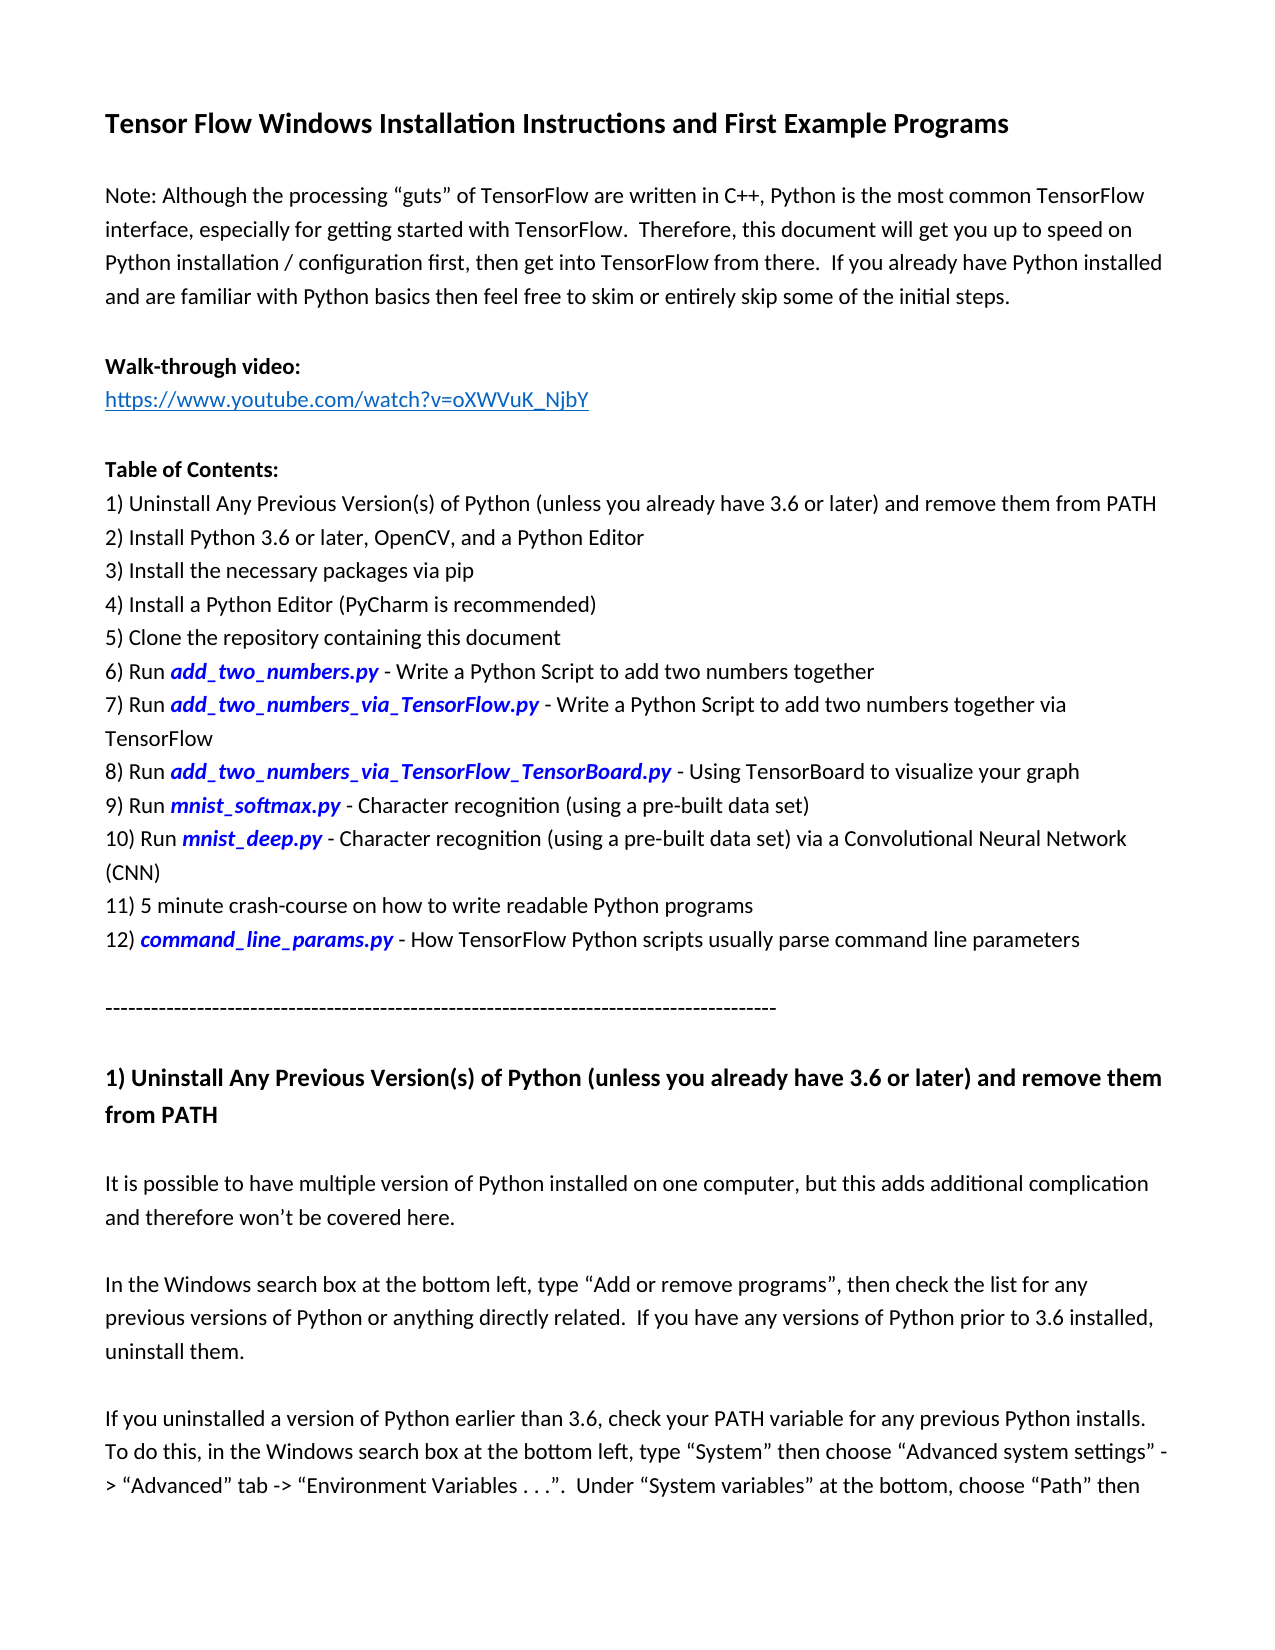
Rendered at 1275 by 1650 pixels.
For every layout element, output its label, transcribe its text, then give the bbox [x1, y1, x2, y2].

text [105, 1404, 1170, 1499]
text Table of Contents: [105, 456, 1170, 484]
text 9) Run mnist_softmax.py - Character recognition (using a pre-built data set) [105, 791, 1170, 819]
text 1) Uninstall Any Previous Version(s) of Python (unless you already have 3.6 or later) and remove them from PATH [105, 489, 1170, 517]
text 4) Install a Python Editor (PyCharm is recommended) [105, 590, 1170, 618]
text 3) Install the necessary packages via pip [105, 556, 1170, 584]
text Walk-through video: [105, 352, 1170, 380]
text Note: Although the processing “guts” of TensorFlow are written in C++, Python is the most common TensorFlow interface, especially for getting started with TensorFlow. Therefore, this document will get you up to speed on Python installation / configuration first, then get into TensorFlow from there. If you already have Python installed and are familiar with Python basics then feel free to skim or entirely skip some of the initial steps. [105, 181, 1170, 310]
text 7) Run add_two_numbers_via_TensorFlow.py - Write a Python Script to add two numbers together via TensorFlow [105, 690, 1170, 752]
text 12) command_line_params.py - How TensorFlow Python scripts usually parse command line parameters [105, 925, 1170, 953]
text 10) Run mnist_deep.py - Character recognition (using a pre-built data set) via a Convolutional Neural Network (CNN) [105, 824, 1170, 886]
text It is possible to have multiple version of Python installed on one computer, but this adds additional complication and therefore won’t be covered here. [105, 1169, 1170, 1231]
text 1) Uninstall Any Previous Version(s) of Python (unless you already have 3.6 or later) and remove them from PATH [105, 1062, 1170, 1129]
text Tensor Flow Windows Installation Instructions and First Example Programs [105, 105, 1170, 141]
text 11) 5 minute crash-course on how to write readable Python programs [105, 892, 1170, 920]
text 8) Run add_two_numbers_via_TensorFlow_TensorBoard.py - Using TensorBoard to visualize your graph [105, 757, 1170, 786]
text ---------------------------------------------------------------------------------------- [105, 992, 1170, 1023]
text 5) Clone the repository containing this document [105, 623, 1170, 651]
text 6) Run add_two_numbers.py - Write a Python Script to add two numbers together [105, 657, 1170, 685]
text https://www.youtube.com/watch?v=oXWVuK_NjbY [105, 386, 1170, 413]
text In the Windows search box at the bottom left, type “Add or remove programs”, then check the list for any previous versions of Python or anything directly related. If you have any versions of Python prior to 3.6 installed, uninstall them. [105, 1270, 1170, 1365]
text 2) Install Python 3.6 or later, OpenCV, and a Python Editor [105, 523, 1170, 551]
